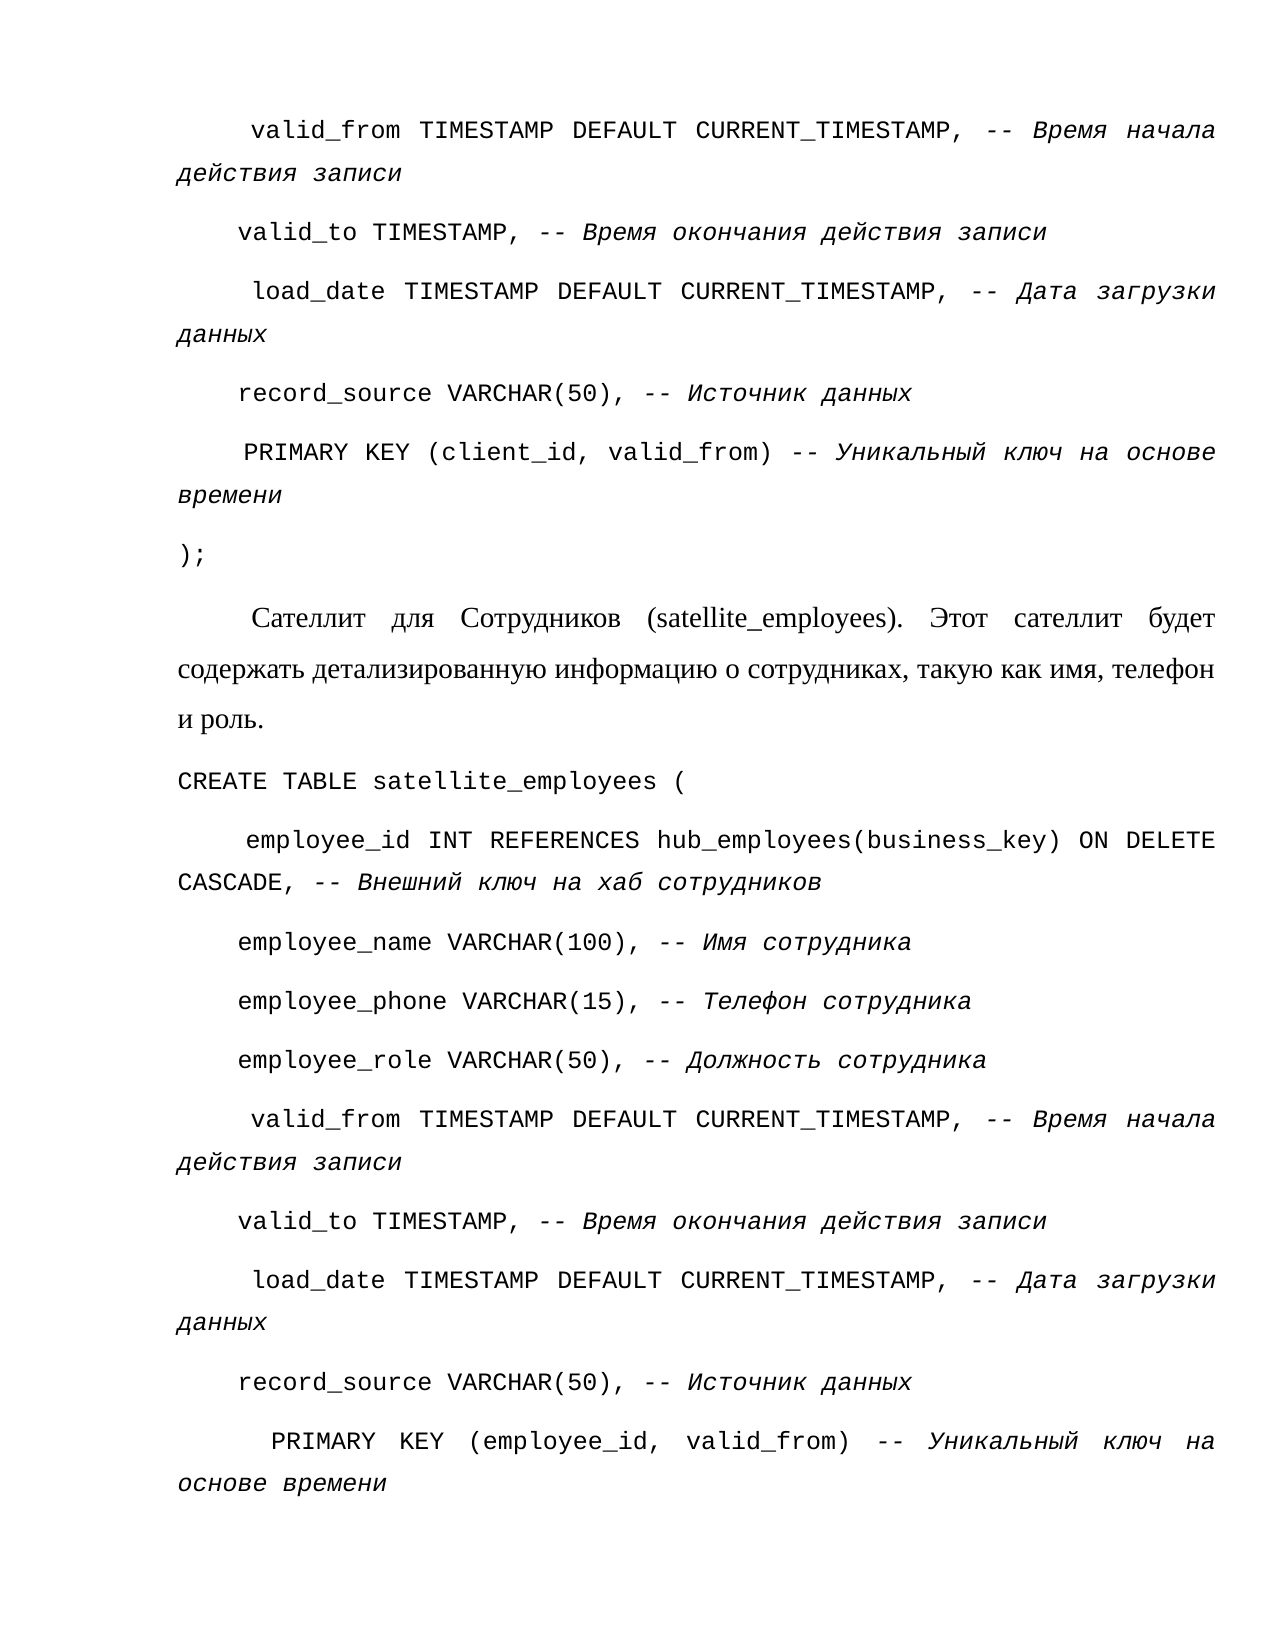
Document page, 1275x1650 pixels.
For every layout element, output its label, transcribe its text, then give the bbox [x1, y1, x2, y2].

text PRIMARY KEY (client_id, valid_from) -- Уникальный ключ на основе времени [177, 440, 1216, 511]
text load_date TIMESTAMP DEFAULT CURRENT_TIMESTAMP, -- Дата загрузки данных [177, 279, 1216, 350]
text employee_id INT REFERENCES hub_employees(business_key) ON DELETE CASCADE, -- Внешний ключ на хаб сотрудников [177, 827, 1216, 898]
text valid_from TIMESTAMP DEFAULT CURRENT_TIMESTAMP, -- Время начала действия записи [177, 1107, 1216, 1177]
text valid_from TIMESTAMP DEFAULT CURRENT_TIMESTAMP, -- Время начала действия записи [177, 118, 1216, 189]
text CREATE TABLE satellite_employees ( [177, 768, 1216, 797]
text Сателлит для Сотрудников (satellite_employees). Этот сателлит будет содержать детализированную информацию о сотрудниках, такую как имя, телефон и роль. [177, 601, 1216, 735]
text employee_phone VARCHAR(15), -- Телефон сотрудника [177, 988, 1216, 1017]
text PRIMARY KEY (employee_id, valid_from) -- Уникальный ключ на основе времени [177, 1428, 1216, 1499]
text record_source VARCHAR(50), -- Источник данных [177, 1369, 1216, 1397]
text valid_to TIMESTAMP, -- Время окончания действия записи [177, 220, 1216, 248]
text record_source VARCHAR(50), -- Источник данных [177, 381, 1216, 409]
text employee_name VARCHAR(100), -- Имя сотрудника [177, 929, 1216, 957]
text valid_to TIMESTAMP, -- Время окончания действия записи [177, 1208, 1216, 1237]
text load_date TIMESTAMP DEFAULT CURRENT_TIMESTAMP, -- Дата загрузки данных [177, 1267, 1216, 1338]
text employee_role VARCHAR(50), -- Должность сотрудника [177, 1047, 1216, 1076]
text ); [177, 541, 1216, 570]
